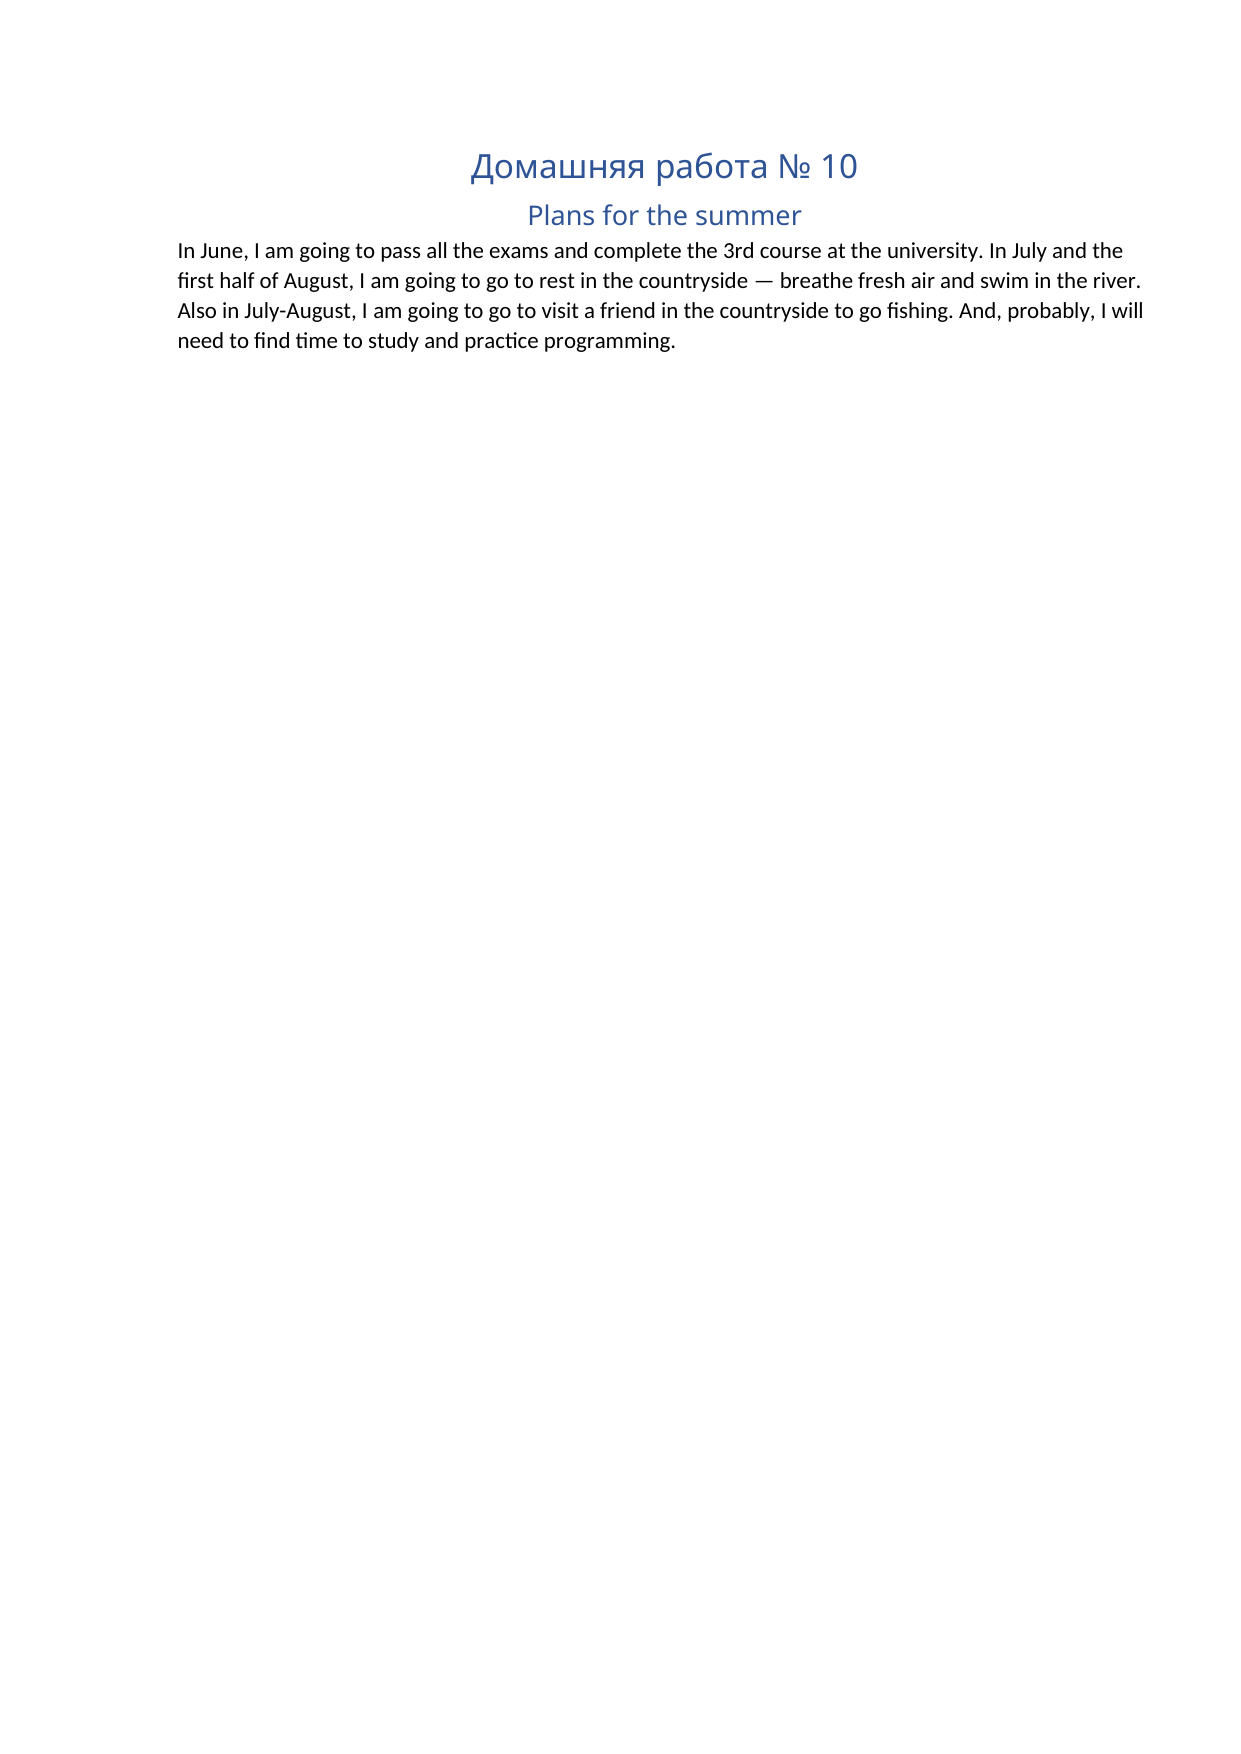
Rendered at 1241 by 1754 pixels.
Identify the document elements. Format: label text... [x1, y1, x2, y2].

text In June, I am going to pass all the exams and complete the 3rd course at the university. In July and the first half of August, I am going to go to rest in the countryside — breathe fresh air and swim in the river. Also in July-August, I am going to go to visit a friend in the countryside to go fishing. And, probably, I will need to find time to study and practice programming. [177, 236, 1152, 355]
subtitle Plans for the summer [177, 196, 1152, 233]
subtitle Домашняя работа № 10 [177, 143, 1152, 188]
